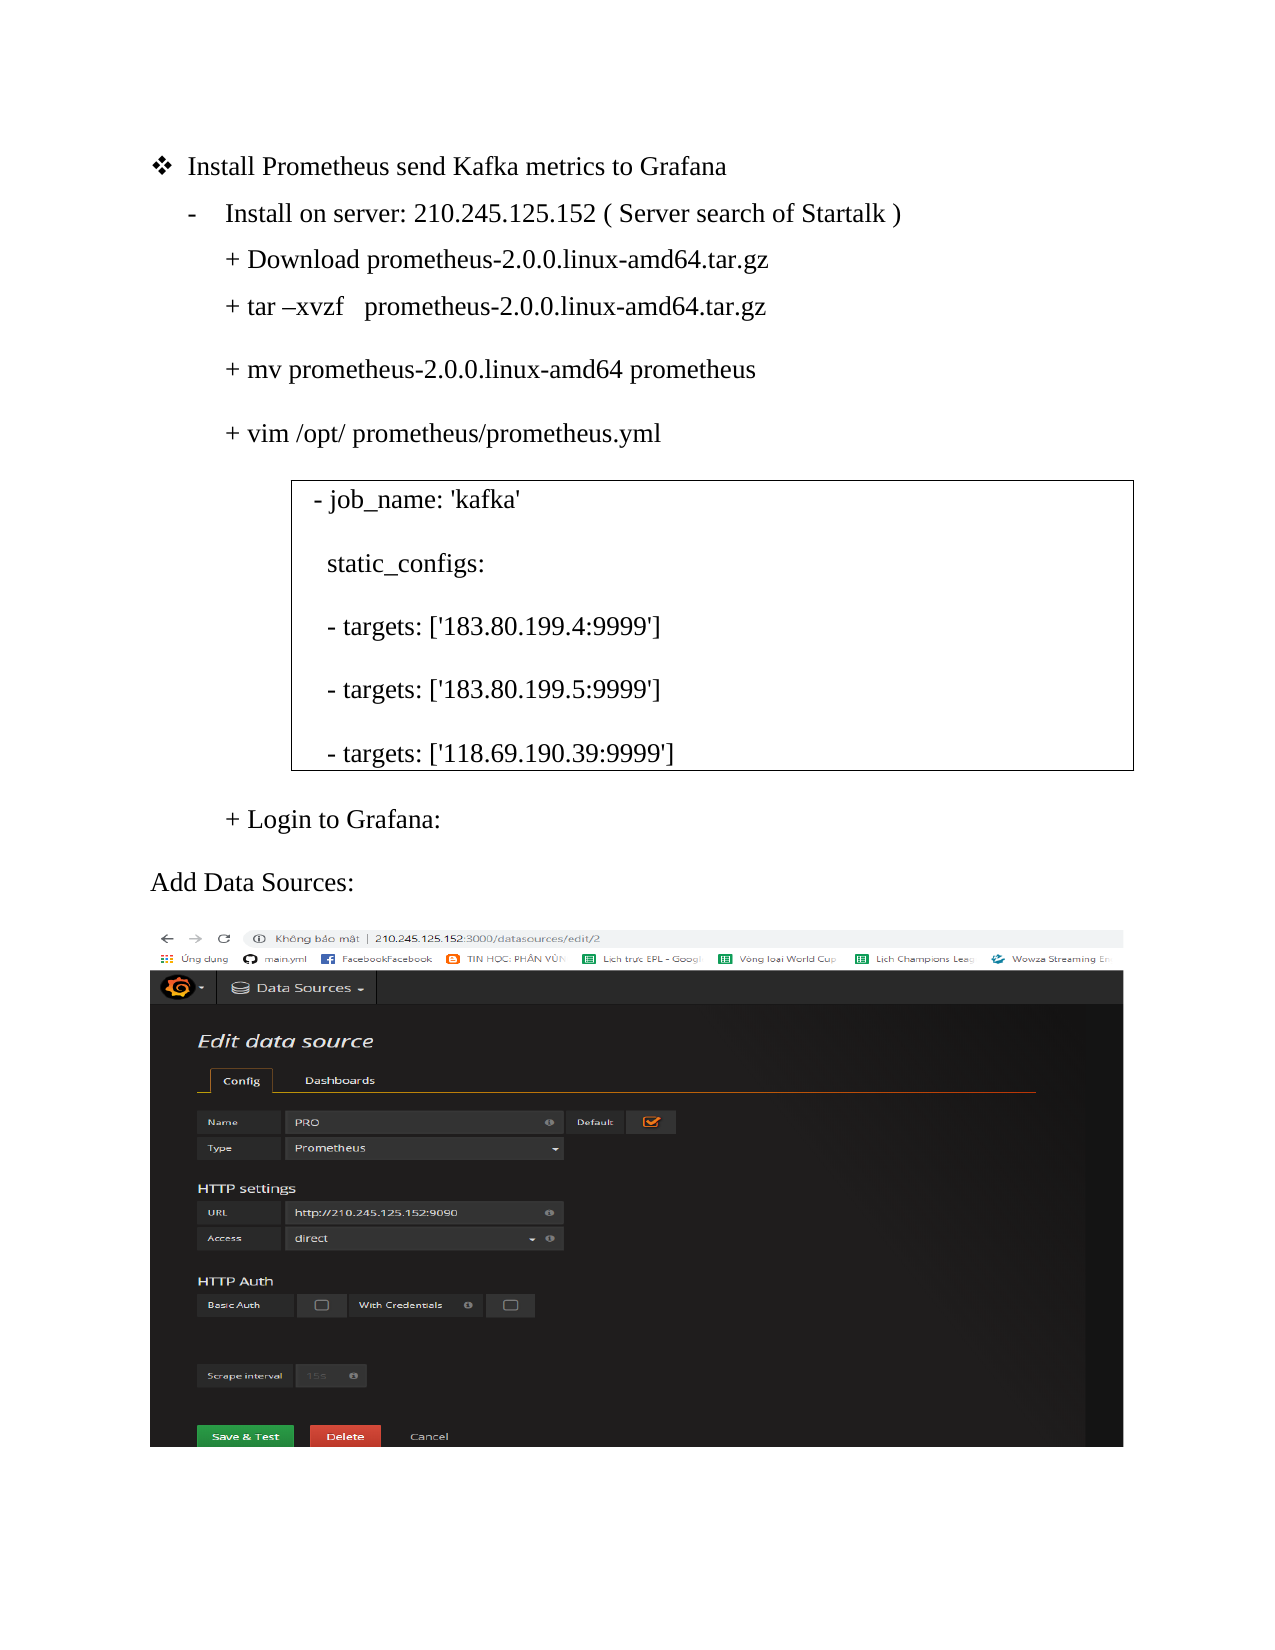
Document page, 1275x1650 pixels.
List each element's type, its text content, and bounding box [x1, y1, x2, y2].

text - targets: ['118.69.190.39:9999'] [292, 733, 1133, 770]
list + Download prometheus-2.0.0.linux-amd64.tar.gz [225, 243, 1125, 275]
text - job_name: 'kafka' [292, 481, 1133, 514]
text Add Data Sources: [150, 866, 1125, 898]
text + Login to Grafana: [150, 803, 1125, 834]
text static_configs: [292, 543, 1133, 578]
text + vim /opt/ prometheus/prometheus.yml [150, 417, 1125, 448]
picture [150, 929, 1124, 1447]
list Install on server: 210.245.125.152 ( Server search of Startalk ) [187, 197, 1125, 228]
list Install Prometheus send Kafka metrics to Grafana [150, 150, 1125, 181]
text + mv prometheus-2.0.0.linux-amd64 prometheus [150, 353, 1125, 385]
text - targets: ['183.80.199.4:9999'] [292, 607, 1133, 641]
text - targets: ['183.80.199.5:9999'] [292, 670, 1133, 704]
list + tar –xvzf prometheus-2.0.0.linux-amd64.tar.gz [225, 290, 1125, 321]
